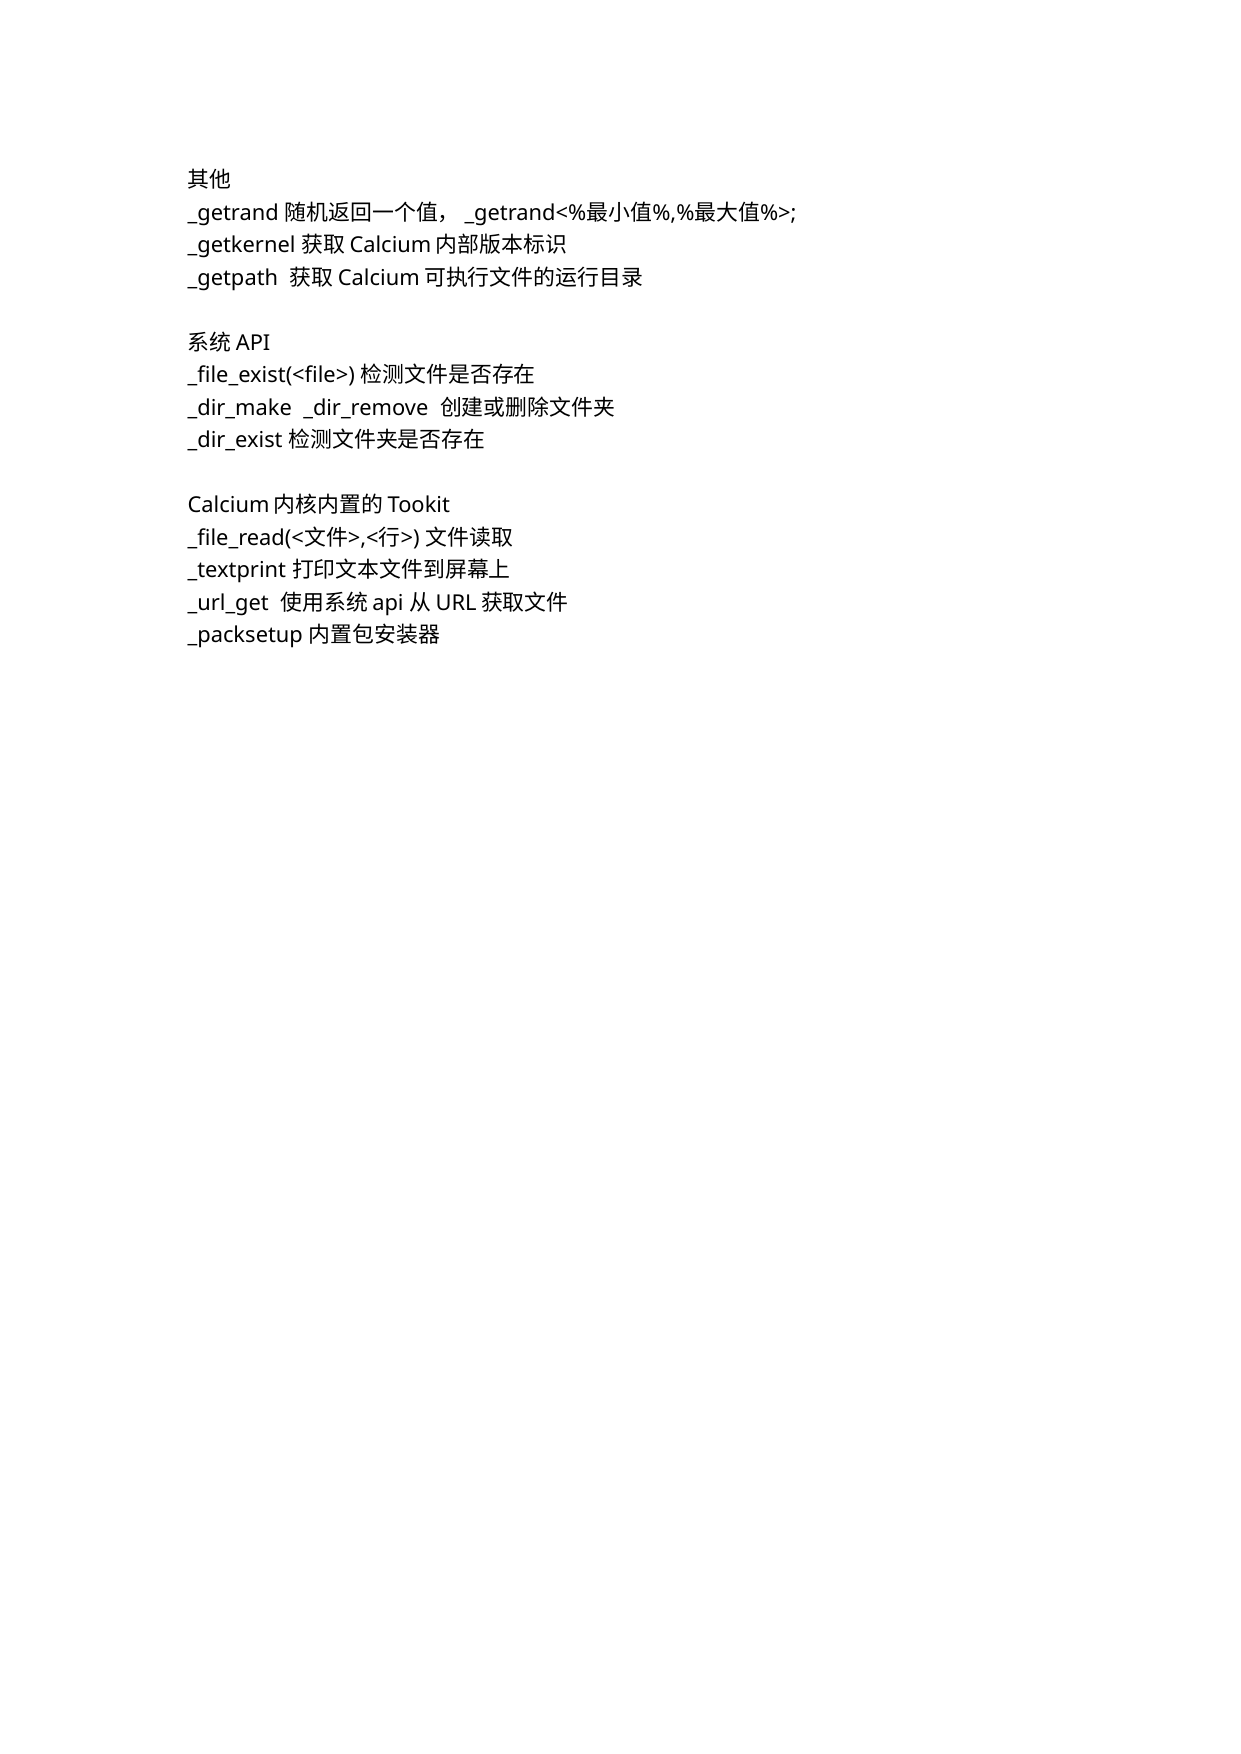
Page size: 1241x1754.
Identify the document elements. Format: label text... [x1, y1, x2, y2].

text _dir_make _dir_remove 创建或删除文件夹 [187, 389, 1053, 422]
text _getrand 随机返回一个值， _getrand<%最小值%,%最大值%>; [187, 194, 1053, 227]
text Calcium内核内置的Tookit [187, 487, 1053, 519]
text _getpath 获取Calcium可执行文件的运行目录 [187, 259, 1053, 292]
text _url_get 使用系统api 从URL获取文件 [187, 584, 1053, 617]
text 其他 [187, 162, 1053, 194]
text _dir_exist 检测文件夹是否存在 [187, 422, 1053, 454]
text 系统API [187, 324, 1053, 357]
text _file_exist(<file>) 检测文件是否存在 [187, 357, 1053, 389]
text _file_read(<文件>,<行>) 文件读取 [187, 519, 1053, 552]
text _packsetup 内置包安装器 [187, 617, 1053, 649]
text _textprint 打印文本文件到屏幕上 [187, 552, 1053, 584]
text _getkernel 获取Calcium内部版本标识 [187, 227, 1053, 259]
